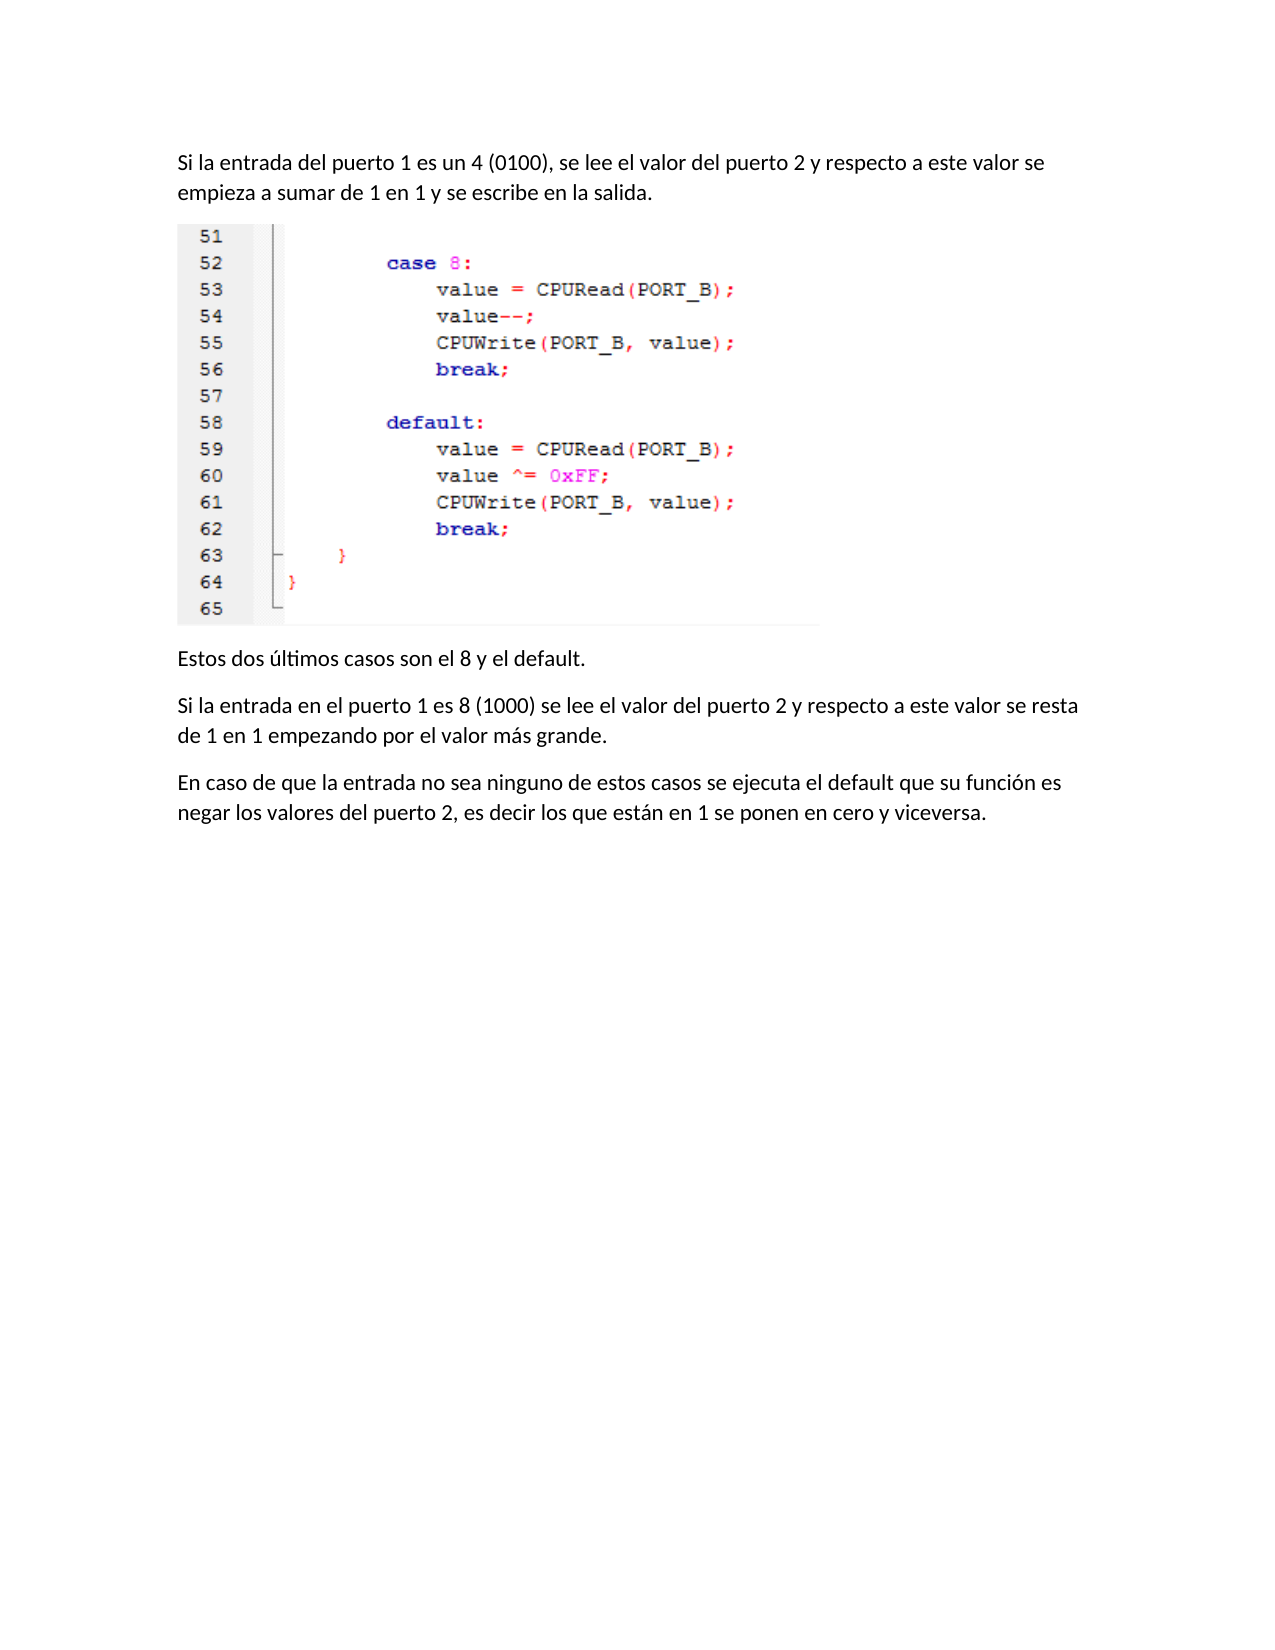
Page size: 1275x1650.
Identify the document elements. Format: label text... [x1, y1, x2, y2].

text En caso de que la entrada no sea ninguno de estos casos se ejecuta el default que su función es negar los valores del puerto 2, es decir los que están en 1 se ponen en cero y viceversa. [177, 768, 1098, 826]
picture [177, 224, 820, 626]
text Estos dos últimos casos son el 8 y el default. [177, 644, 1098, 672]
text Si la entrada del puerto 1 es un 4 (0100), se lee el valor del puerto 2 y respecto a este valor se empieza a sumar de 1 en 1 y se escribe en la salida. [177, 148, 1098, 206]
text Si la entrada en el puerto 1 es 8 (1000) se lee el valor del puerto 2 y respecto a este valor se resta de 1 en 1 empezando por el valor más grande. [177, 691, 1098, 749]
